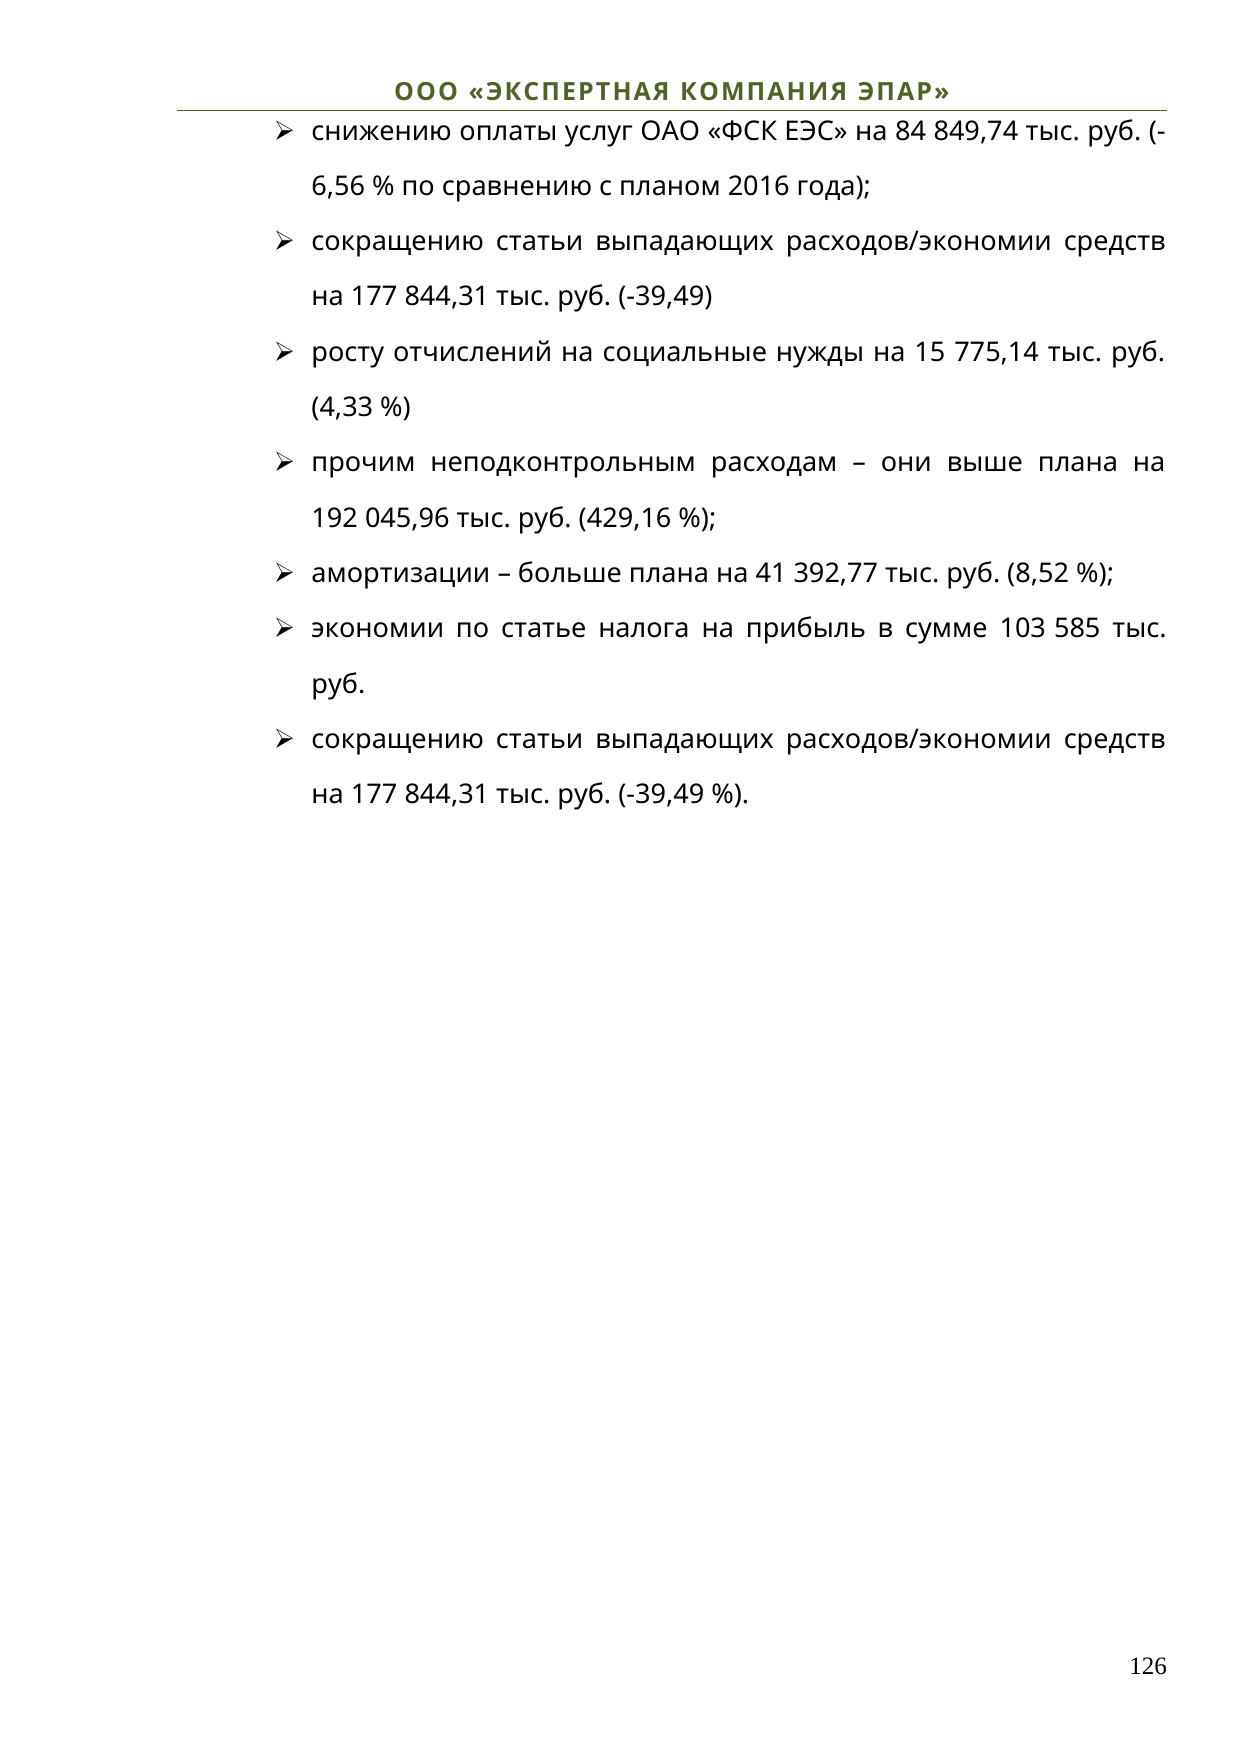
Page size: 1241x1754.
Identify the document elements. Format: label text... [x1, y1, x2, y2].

text прочим неподконтрольным расходам – они выше плана на 192 045,96 тыс. руб. (429,16 %); [274, 443, 1167, 535]
text росту отчислений на социальные нужды на 15 775,14 тыс. руб. (4,33 %) [274, 332, 1167, 424]
text снижению оплаты услуг ОАО «ФСК ЕЭС» на 84 849,74 тыс. руб. (-6,56 % по сравнению с планом 2016 года); [274, 111, 1167, 203]
text экономии по статье налога на прибыль в сумме 103 585 тыс. руб. [274, 609, 1167, 701]
text сокращению статьи выпадающих расходов/экономии средств на 177 844,31 тыс. руб. (-39,49) [274, 222, 1167, 314]
text сокращению статьи выпадающих расходов/экономии средств на 177 844,31 тыс. руб. (-39,49 %). [274, 719, 1167, 812]
text амортизации – больше плана на 41 392,77 тыс. руб. (8,52 %); [274, 553, 1167, 590]
